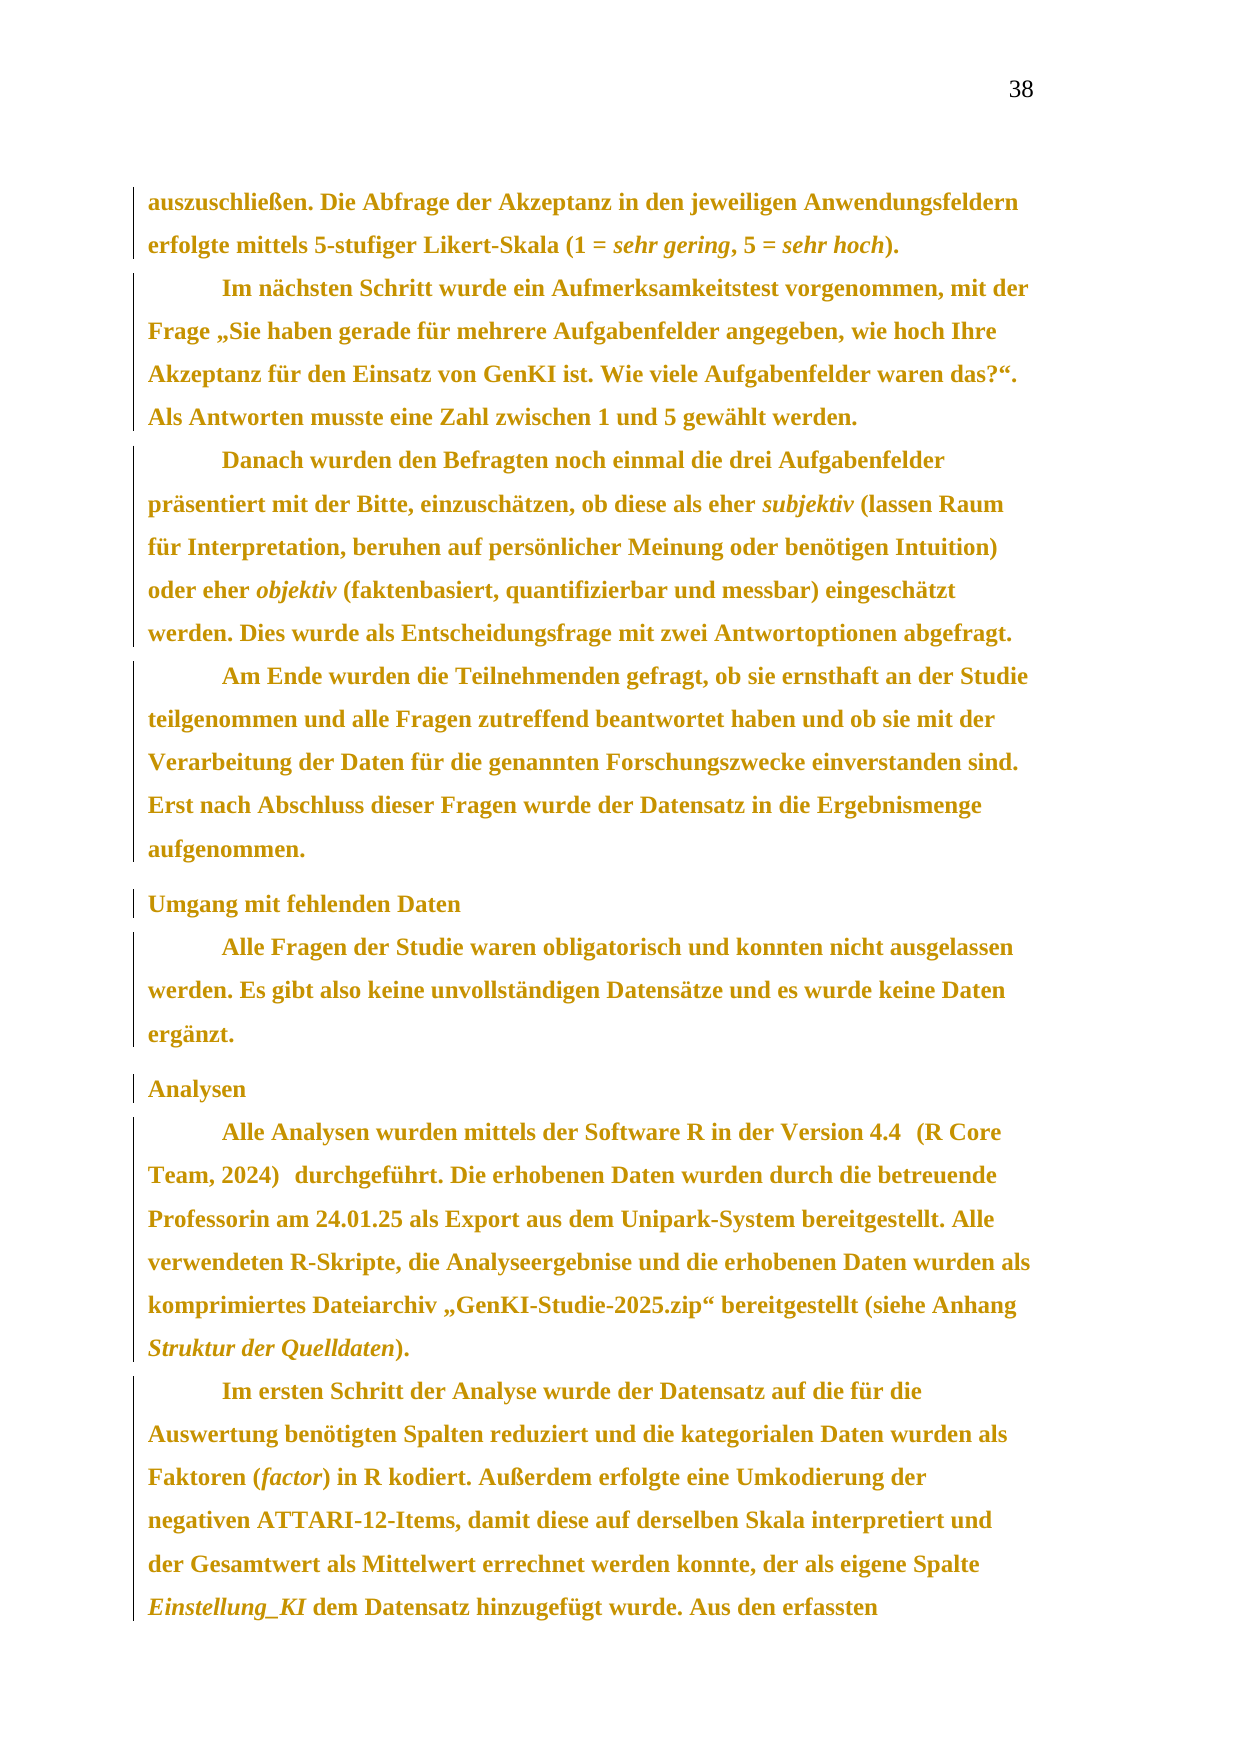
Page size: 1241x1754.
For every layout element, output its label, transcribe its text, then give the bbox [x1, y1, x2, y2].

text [148, 187, 1033, 259]
text Alle Fragen der Studie waren obligatorisch und konnten nicht ausgelassen werden. Es gibt also keine unvollständigen Datensätze und es wurde keine Daten ergänzt. [148, 932, 1033, 1047]
text Am Ende wurden die Teilnehmenden gefragt, ob sie ernsthaft an der Studie teilgenommen und alle Fragen zutreffend beantwortet haben und ob sie mit der Verarbeitung der Daten für die genannten Forschungszwecke einverstanden sind. Erst nach Abschluss dieser Fragen wurde der Datensatz in die Ergebnismenge aufgenommen. [148, 661, 1033, 862]
subtitle Umgang mit fehlenden Daten [148, 889, 1033, 918]
text Im nächsten Schritt wurde ein Aufmerksamkeitstest vorgenommen, mit der Frage „Sie haben gerade für mehrere Aufgabenfelder angegeben, wie hoch Ihre Akzeptanz für den Einsatz von GenKI ist. Wie viele Aufgabenfelder waren das?“. Als Antworten musste eine Zahl zwischen 1 und 5 gewählt werden. [148, 273, 1033, 431]
subtitle Analysen [148, 1074, 1033, 1103]
text Alle Analysen wurden mittels der Software R in der Version 4.4 durchgeführt. Die erhobenen Daten wurden durch die betreuende Professorin am 24.01.25 als Export aus dem Unipark-System bereitgestellt. Alle verwendeten R-Skripte, die Analyseergebnise und die erhobenen Daten wurden als komprimiertes Dateiarchiv „GenKI-Studie-2025.zip“ bereitgestellt (siehe Anhang Struktur der Quelldaten). [148, 1117, 1033, 1362]
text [148, 1376, 1033, 1621]
text Danach wurden den Befragten noch einmal die drei Aufgabenfelder präsentiert mit der Bitte, einzuschätzen, ob diese als eher subjektiv (lassen Raum für Interpretation, beruhen auf persönlicher Meinung oder benötigen Intuition) oder eher objektiv (faktenbasiert, quantifizierbar und messbar) eingeschätzt werden. Dies wurde als Entscheidungsfrage mit zwei Antwortoptionen abgefragt. [148, 446, 1033, 647]
